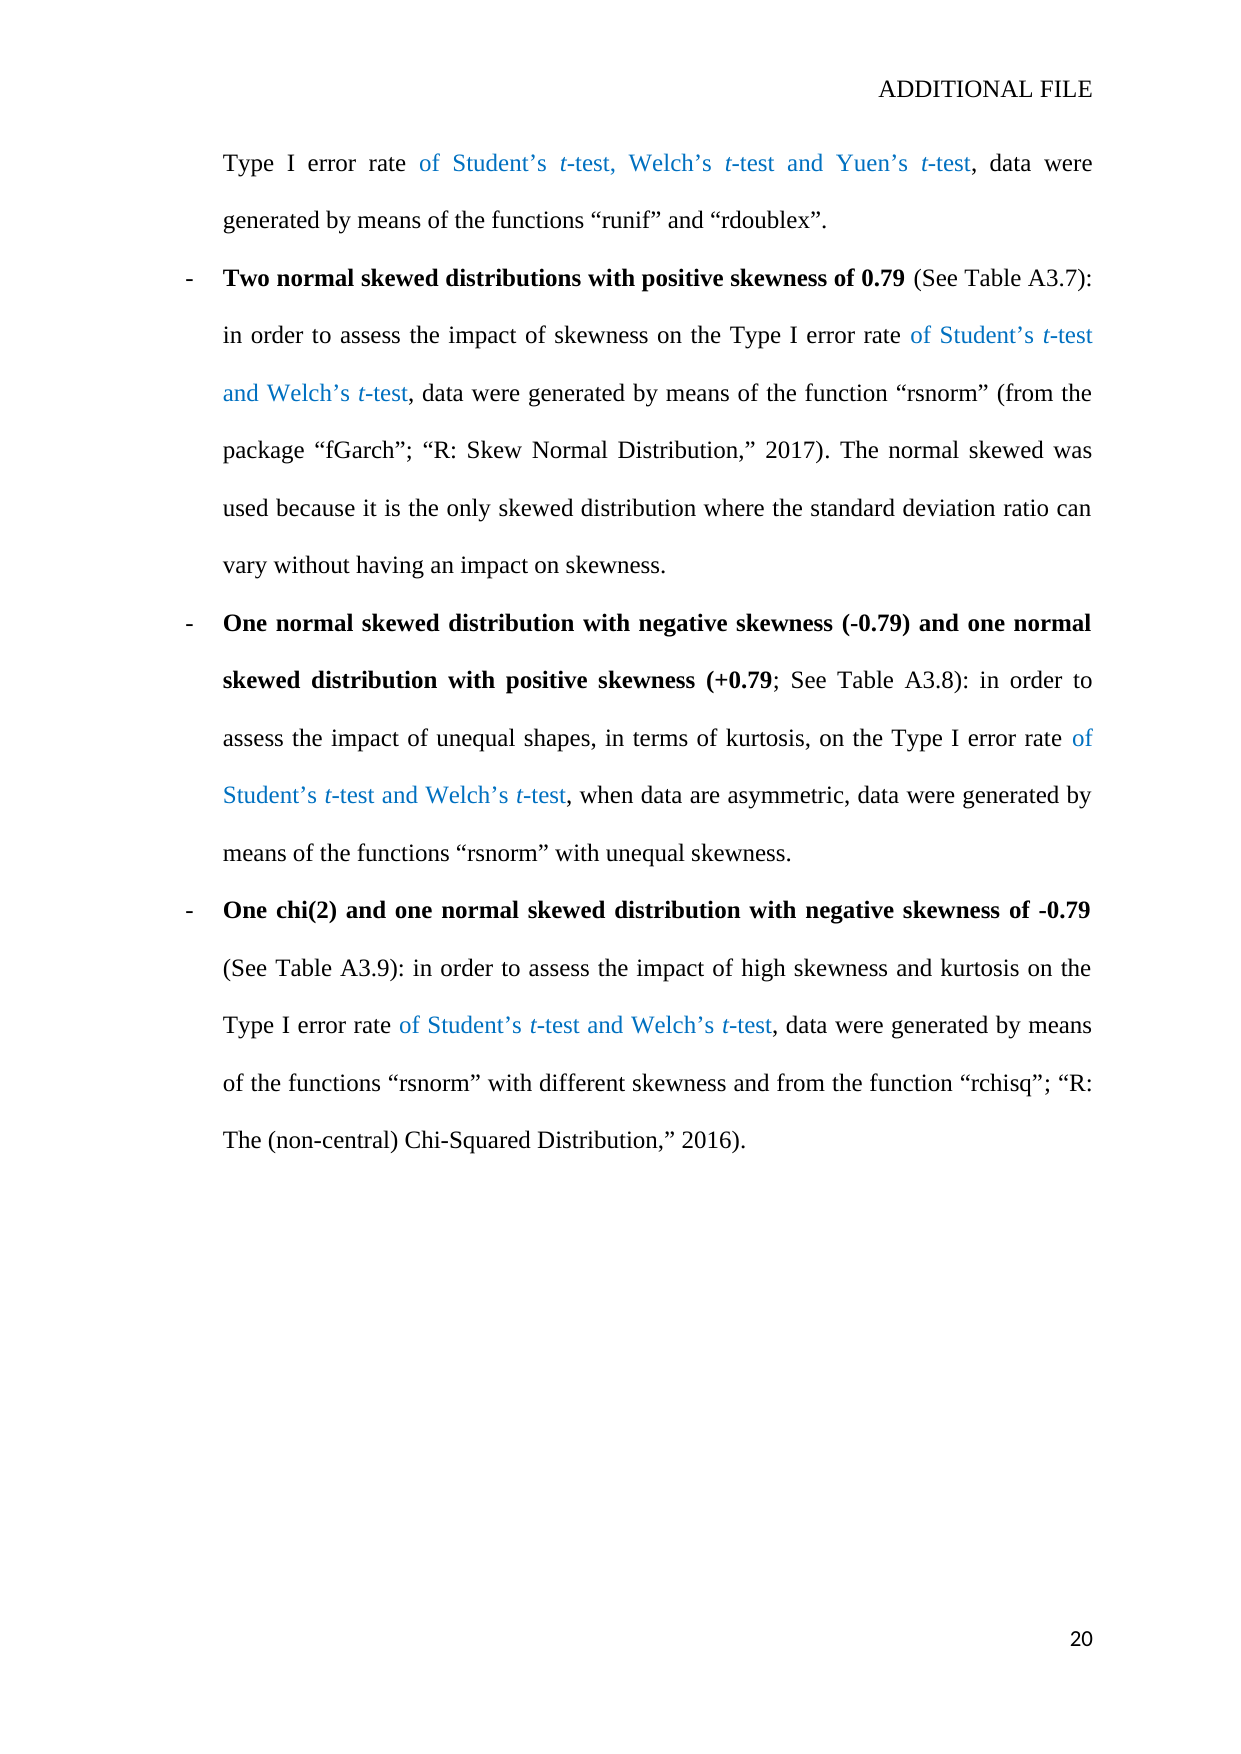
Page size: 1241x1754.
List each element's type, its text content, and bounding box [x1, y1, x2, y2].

list One normal skewed distribution with negative skewness (-0.79) and one normal skewed distribution with positive skewness (+0.79; See Table A3.8): in order to assess the impact of unequal shapes, in terms of kurtosis, on the Type I error rate of Student’s t-test and Welch’s t-test, when data are asymmetric, data were generated by means of the functions “rsnorm” with unequal skewness. [185, 608, 1093, 866]
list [185, 148, 1093, 234]
list Two normal skewed distributions with positive skewness of 0.79 (See Table A3.7): in order to assess the impact of skewness on the Type I error rate of Student’s t-test and Welch’s t-test, data were generated by means of the function “rsnorm” (from the package “fGarch”; “R: Skew Normal Distribution,” 2017). The normal skewed was used because it is the only skewed distribution where the standard deviation ratio can vary without having an impact on skewness. [185, 263, 1093, 579]
list One chi(2) and one normal skewed distribution with negative skewness of -0.79 (See Table A3.9): in order to assess the impact of high skewness and kurtosis on the Type I error rate of Student’s t-test and Welch’s t-test, data were generated by means of the functions “rsnorm” with different skewness and from the function “rchisq”; “R: The (non-central) Chi-Squared Distribution,” 2016). [185, 895, 1093, 1154]
